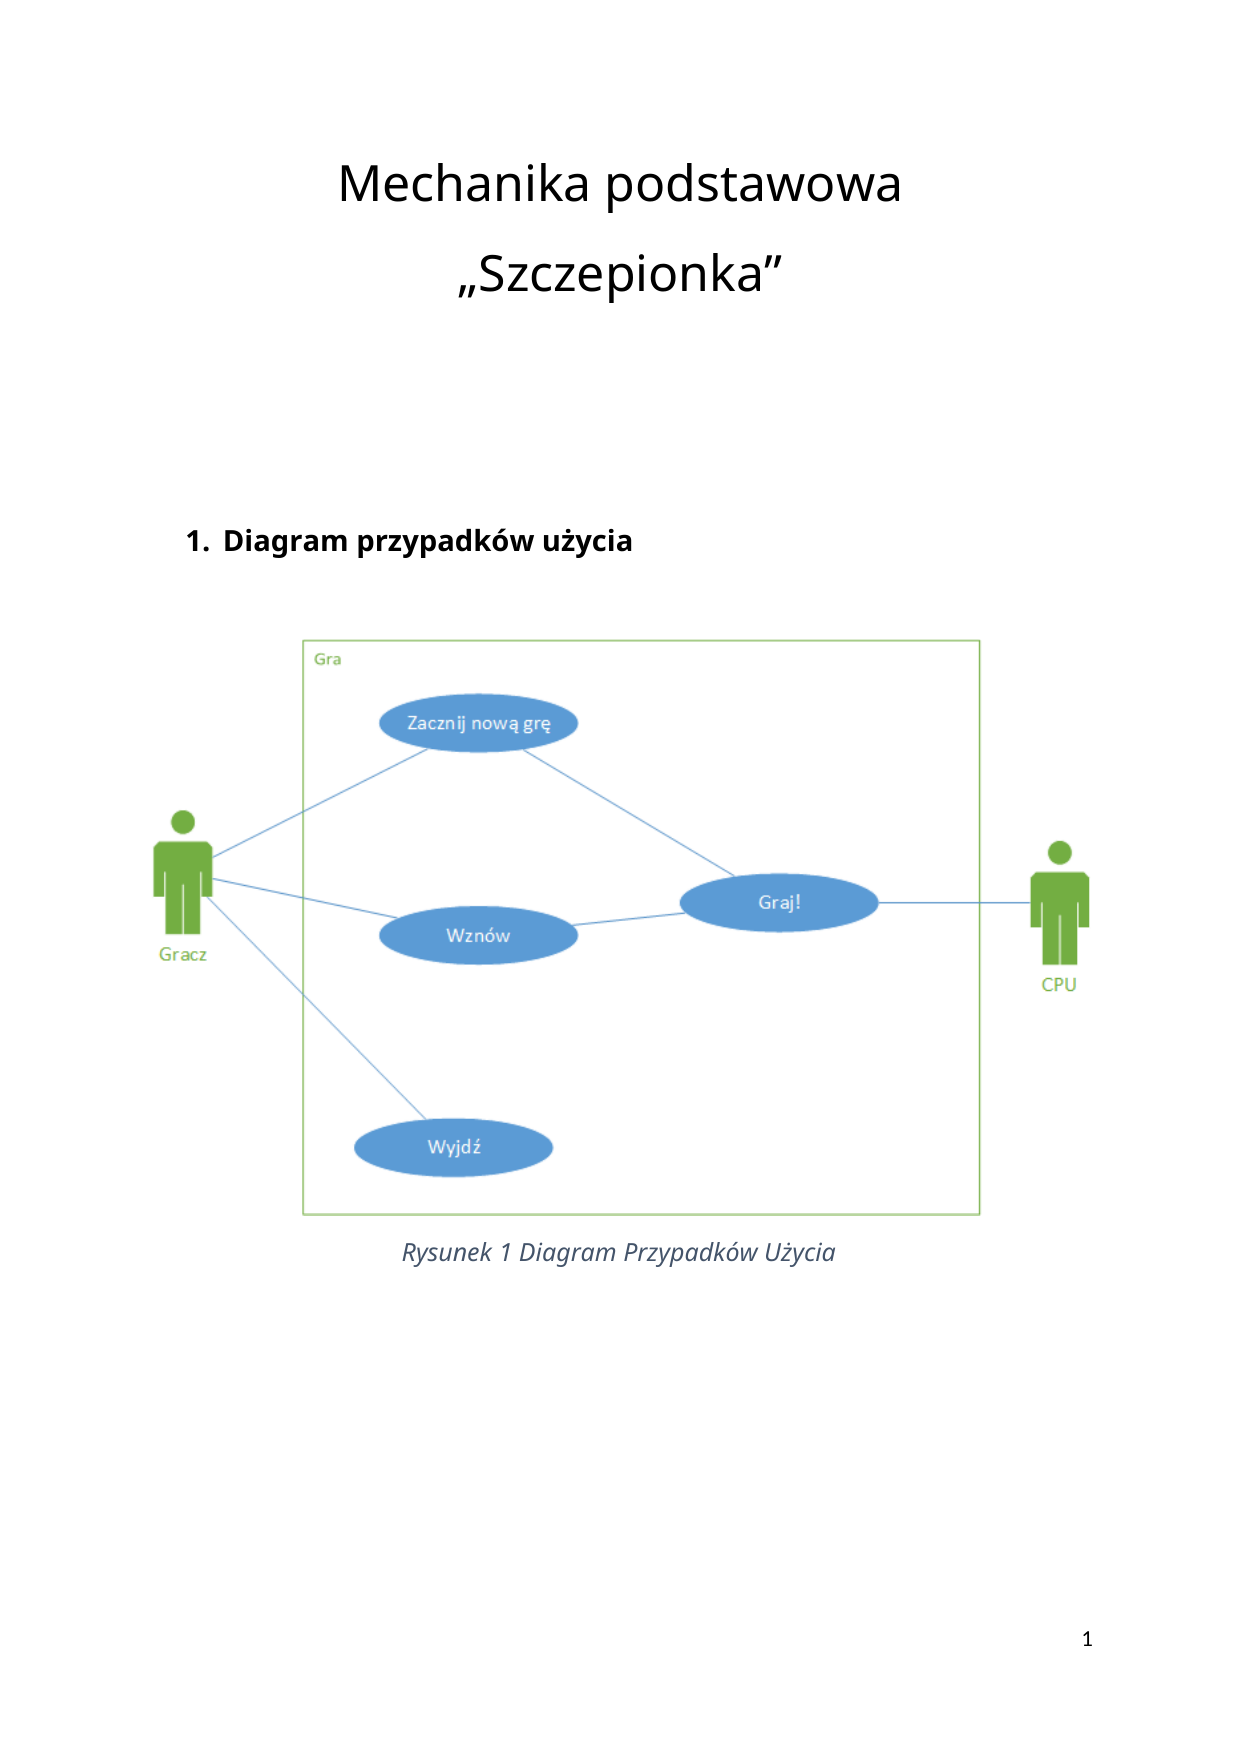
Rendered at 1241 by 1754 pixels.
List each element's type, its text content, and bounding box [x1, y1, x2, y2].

text Rysunek 1 Diagram Przypadków Użycia [148, 1235, 1093, 1269]
list Diagram przypadków użycia [185, 521, 1093, 560]
picture [147, 639, 1092, 1216]
text Mechanika podstawowa [148, 148, 1093, 216]
text „Szczepionka” [148, 238, 1093, 306]
